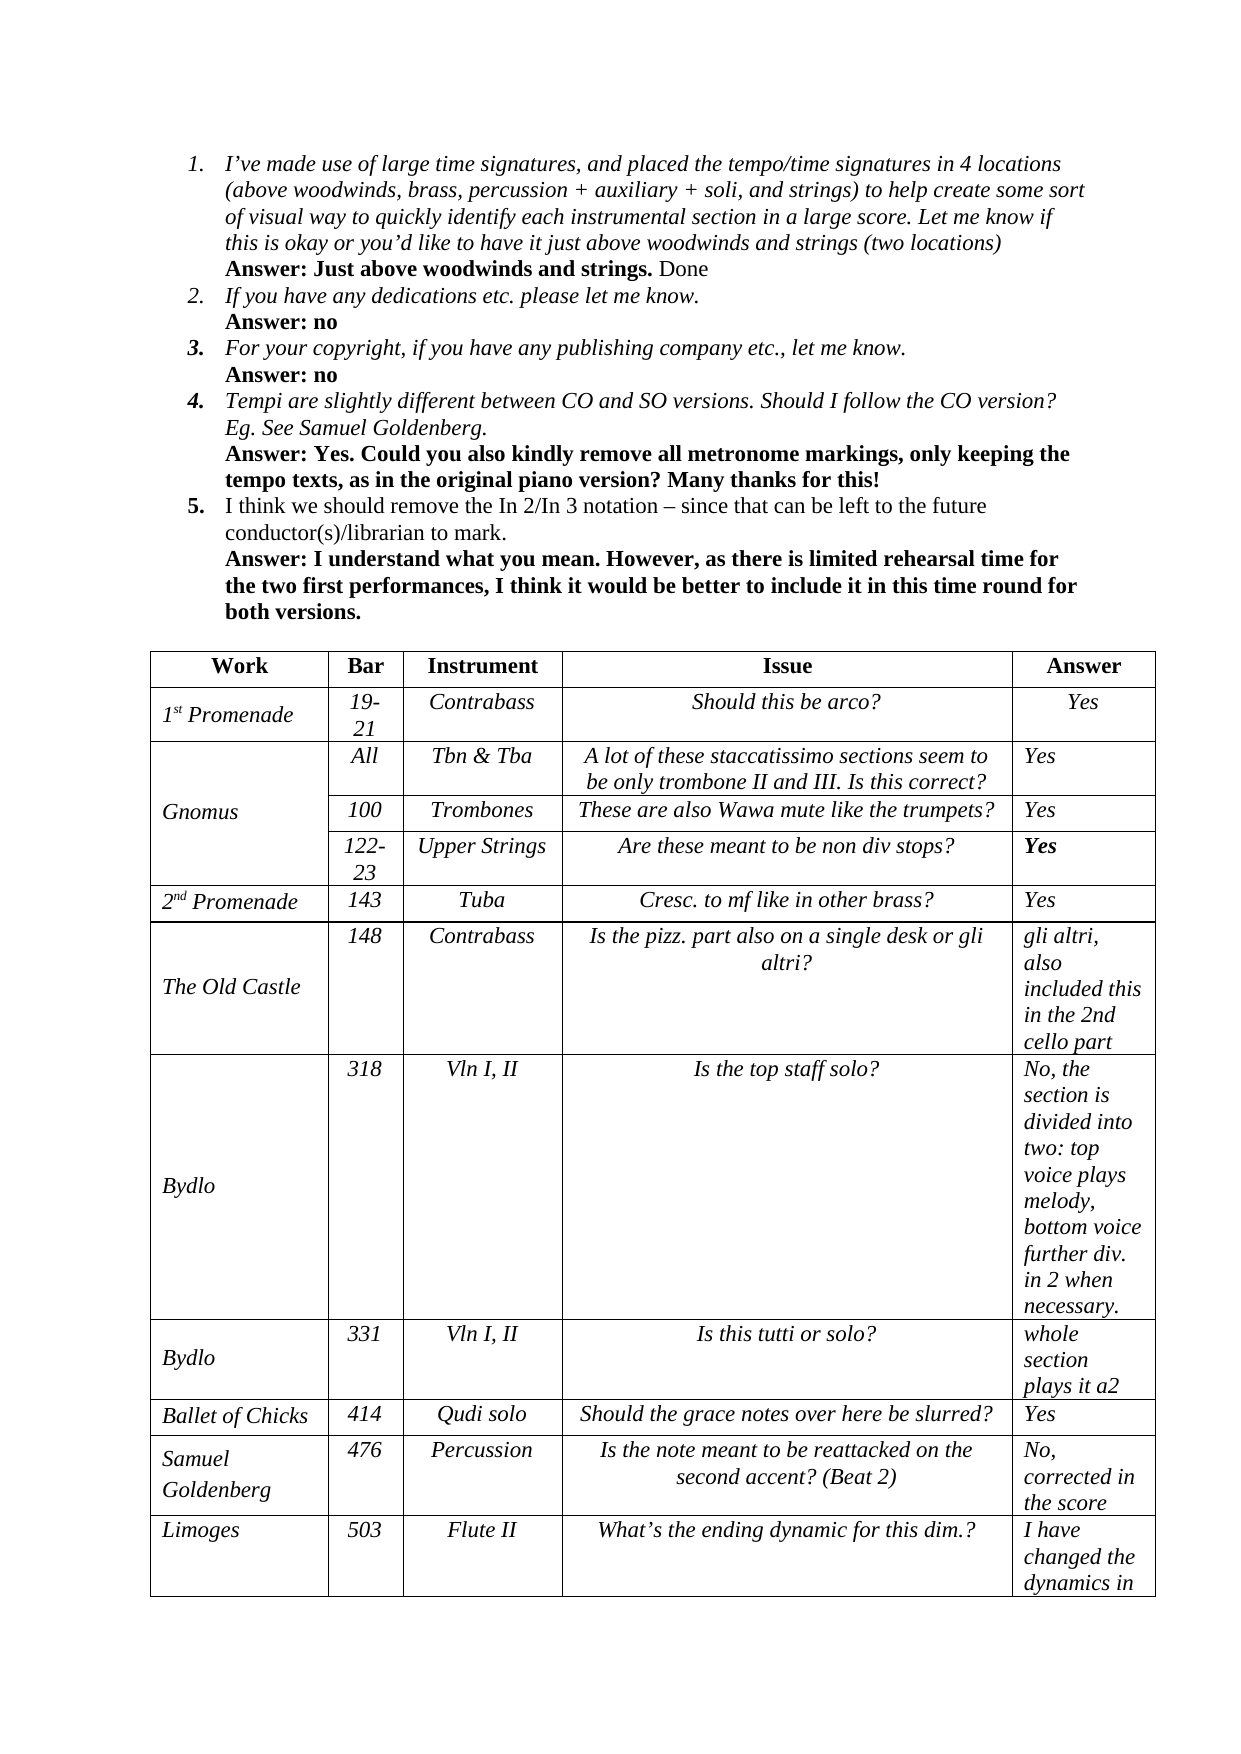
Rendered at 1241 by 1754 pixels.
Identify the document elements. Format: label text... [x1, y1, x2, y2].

text Answer: Yes. Could you also kindly remove all metronome markings, only keeping the tempo texts, as in the original piano version? Many thanks for this! [225, 440, 1090, 493]
table_cell Contrabass [404, 923, 562, 1054]
table_cell Is the pizz. part also on a single desk or gli altri? [563, 923, 1012, 1054]
table_cell Yes [1013, 832, 1155, 885]
table_cell Yes [1013, 742, 1155, 795]
table_cell Vln I, II [404, 1055, 562, 1319]
table_header Answer [1013, 652, 1155, 687]
table_cell A lot of these staccatissimo sections seem to be only trombone II and III. Is this correct? [563, 742, 1012, 795]
table_header Issue [563, 652, 1012, 687]
table_cell 143 [329, 886, 403, 921]
table_cell Trombones [404, 796, 562, 831]
table_cell Is this tutti or solo? [563, 1320, 1012, 1399]
table_cell 148 [329, 923, 403, 1054]
table_cell Tuba [404, 886, 562, 921]
table_cell No, corrected in the score [1013, 1436, 1155, 1515]
table_cell Should the grace notes over here be slurred? [563, 1400, 1012, 1435]
table_cell gli altri, also included this in the 2nd cello part [1013, 923, 1155, 1054]
table_cell Samuel Goldenberg [151, 1436, 328, 1515]
table_cell whole section plays it a2 [1013, 1320, 1155, 1399]
table_cell 1st Promenade [151, 688, 328, 741]
table_cell These are also Wawa mute like the trumpets? [563, 796, 1012, 831]
table_cell All [329, 742, 403, 795]
table_cell What’s the ending dynamic for this dim.? [563, 1516, 1012, 1596]
table_cell Bydlo [151, 1320, 328, 1399]
table_cell Yes [1013, 1400, 1155, 1435]
table_cell 503 [329, 1516, 403, 1596]
table_cell Qudi solo [404, 1400, 562, 1435]
text Answer: Just above woodwinds and strings. Done [225, 255, 1090, 282]
table_cell Should this be arco? [563, 688, 1012, 741]
text Answer: no [225, 361, 1090, 387]
table_cell 331 [329, 1320, 403, 1399]
table_cell Bydlo [151, 1055, 328, 1319]
table_cell Percussion [404, 1436, 562, 1515]
list Tempi are slightly different between CO and SO versions. Should I follow the CO version? Eg. See Samuel Goldenberg. [187, 387, 1090, 440]
table_header Work [151, 652, 328, 687]
table_cell Is the note meant to be reattacked on the second accent? (Beat 2) [563, 1436, 1012, 1515]
table_cell Upper Strings [404, 832, 562, 885]
table_cell 2nd Promenade [151, 886, 328, 921]
table_cell Tbn & Tba [404, 742, 562, 795]
table_cell Limoges [151, 1516, 328, 1596]
table_cell Are these meant to be non div stops? [563, 832, 1012, 885]
table_cell 414 [329, 1400, 403, 1435]
table_cell I have changed the dynamics in the fl/ob to reflect the violins line. Horns remain unchanged. [1013, 1516, 1155, 1596]
table_cell 476 [329, 1436, 403, 1515]
table_header Instrument [404, 652, 562, 687]
table_cell 318 [329, 1055, 403, 1319]
text Answer: no [225, 308, 1090, 334]
table_cell No, the section is divided into two: top voice plays melody, bottom voice further div. in 2 when necessary. [1013, 1055, 1155, 1319]
table_cell Ballet of Chicks [151, 1400, 328, 1435]
table_cell The Old Castle [151, 923, 328, 1054]
table_cell Is the top staff solo? [563, 1055, 1012, 1319]
table_cell 19-21 [329, 688, 403, 741]
table_cell Contrabass [404, 688, 562, 741]
table_cell Yes [1013, 688, 1155, 741]
list For your copyright, if you have any publishing company etc., let me know. [187, 334, 1090, 361]
table_cell Yes [1013, 886, 1155, 921]
list If you have any dedications etc. please let me know. [187, 282, 1090, 308]
table_cell Yes [1013, 796, 1155, 831]
list I’ve made use of large time signatures, and placed the tempo/time signatures in 4 locations (above woodwinds, brass, percussion + auxiliary + soli, and strings) to help create some sort of visual way to quickly identify each instrumental section in a large score. Let me know if this is okay or you’d like to have it just above woodwinds and strings (two locations) [187, 150, 1090, 255]
table_cell Vln I, II [404, 1320, 562, 1399]
table_header Bar [329, 652, 403, 687]
table_cell 122-23 [329, 832, 403, 885]
list I think we should remove the In 2/In 3 notation – since that can be left to the future conductor(s)/librarian to mark. [187, 493, 1090, 545]
table_cell Flute II [404, 1516, 562, 1596]
text Answer: I understand what you mean. However, as there is limited rehearsal time for the two first performances, I think it would be better to include it in this time round for both versions. [225, 545, 1090, 624]
table_cell 100 [329, 796, 403, 831]
table_cell Gnomus [151, 742, 328, 885]
table_cell Cresc. to mf like in other brass? [563, 886, 1012, 921]
